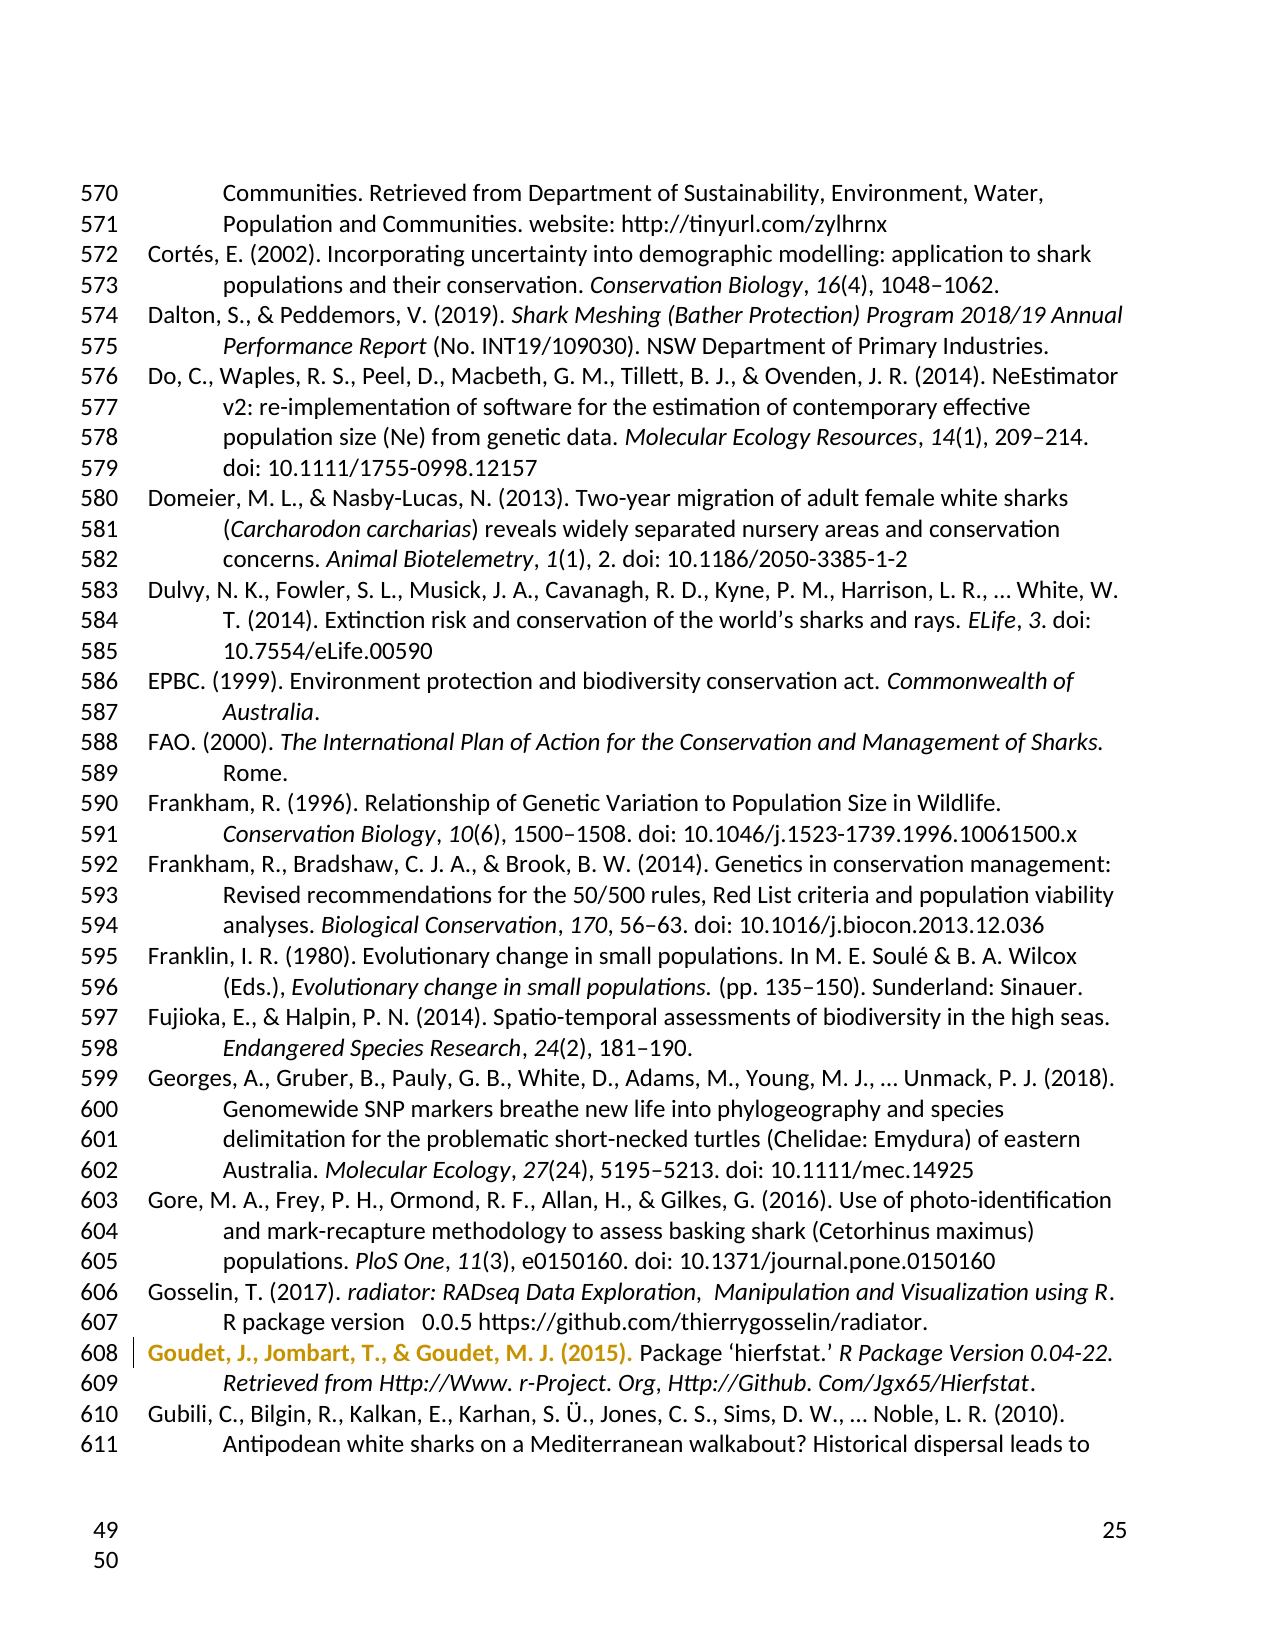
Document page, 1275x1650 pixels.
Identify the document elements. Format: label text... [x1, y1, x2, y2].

text Gosselin, T. (2017). radiator: RADseq Data Exploration, Manipulation and Visualization using R. R package version 0.0.5 https://github.com/thierrygosselin/radiator. [148, 1276, 1127, 1337]
text Do, C., Waples, R. S., Peel, D., Macbeth, G. M., Tillett, B. J., & Ovenden, J. R. (2014). NeEstimator v2: re-implementation of software for the estimation of contemporary effective population size (Ne) from genetic data. Molecular Ecology Resources, 14(1), 209–214. doi: 10.1111/1755-0998.12157 [148, 360, 1127, 482]
text Franklin, I. R. (1980). Evolutionary change in small populations. In M. E. Soulé & B. A. Wilcox (Eds.), Evolutionary change in small populations. (pp. 135–150). Sunderland: Sinauer. [148, 940, 1127, 1001]
text Cortés, E. (2002). Incorporating uncertainty into demographic modelling: application to shark populations and their conservation. Conservation Biology, 16(4), 1048–1062. [148, 238, 1127, 299]
text Frankham, R. (1996). Relationship of Genetic Variation to Population Size in Wildlife. Conservation Biology, 10(6), 1500–1508. doi: 10.1046/j.1523-1739.1996.10061500.x [148, 788, 1127, 849]
text FAO. (2000). The International Plan of Action for the Conservation and Management of Sharks. Rome. [148, 727, 1127, 788]
text Gore, M. A., Frey, P. H., Ormond, R. F., Allan, H., & Gilkes, G. (2016). Use of photo-identification and mark-recapture methodology to assess basking shark (Cetorhinus maximus) populations. PloS One, 11(3), e0150160. doi: 10.1371/journal.pone.0150160 [148, 1184, 1127, 1276]
text EPBC. (1999). Environment protection and biodiversity conservation act. Commonwealth of Australia. [148, 666, 1127, 727]
text Dalton, S., & Peddemors, V. (2019). Shark Meshing (Bather Protection) Program 2018/19 Annual Performance Report (No. INT19/109030). NSW Department of Primary Industries. [148, 299, 1127, 360]
text Dulvy, N. K., Fowler, S. L., Musick, J. A., Cavanagh, R. D., Kyne, P. M., Harrison, L. R., … White, W. T. (2014). Extinction risk and conservation of the world’s sharks and rays. ELife, 3. doi: 10.7554/eLife.00590 [148, 574, 1127, 666]
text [148, 177, 1127, 238]
text Georges, A., Gruber, B., Pauly, G. B., White, D., Adams, M., Young, M. J., … Unmack, P. J. (2018). Genomewide SNP markers breathe new life into phylogeography and species delimitation for the problematic short-necked turtles (Chelidae: Emydura) of eastern Australia. Molecular Ecology, 27(24), 5195–5213. doi: 10.1111/mec.14925 [148, 1062, 1127, 1184]
text Domeier, M. L., & Nasby-Lucas, N. (2013). Two-year migration of adult female white sharks (Carcharodon carcharias) reveals widely separated nursery areas and conservation concerns. Animal Biotelemetry, 1(1), 2. doi: 10.1186/2050-3385-1-2 [148, 482, 1127, 574]
text Fujioka, E., & Halpin, P. N. (2014). Spatio-temporal assessments of biodiversity in the high seas. Endangered Species Research, 24(2), 181–190. [148, 1001, 1127, 1062]
text Frankham, R., Bradshaw, C. J. A., & Brook, B. W. (2014). Genetics in conservation management: Revised recommendations for the 50/500 rules, Red List criteria and population viability analyses. Biological Conservation, 170, 56–63. doi: 10.1016/j.biocon.2013.12.036 [148, 849, 1127, 940]
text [148, 1398, 1127, 1459]
text Goudet, J., Jombart, T., & Goudet, M. J. (2015). Package ‘hierfstat.’ R Package Version 0.04-22. Retrieved from Http://Www. r-Project. Org, Http://Github. Com/Jgx65/Hierfstat. [148, 1337, 1127, 1398]
